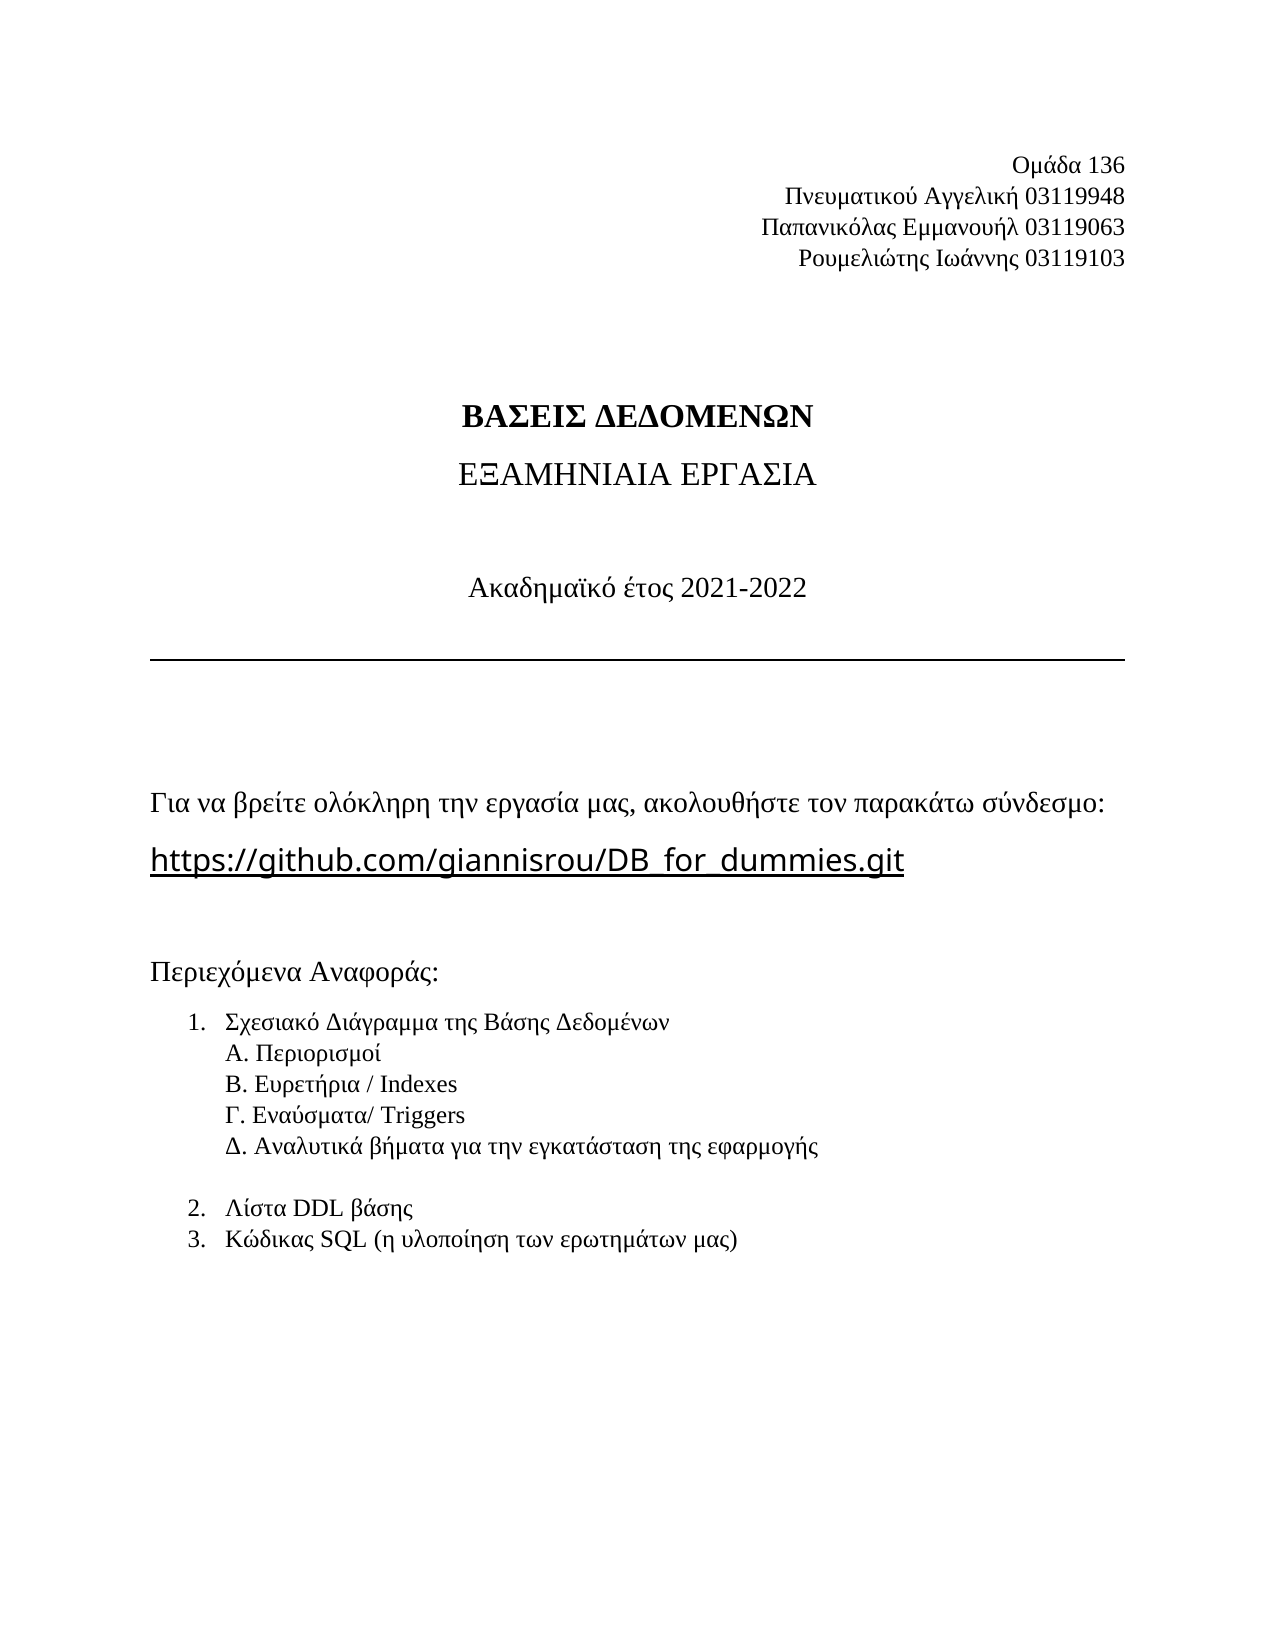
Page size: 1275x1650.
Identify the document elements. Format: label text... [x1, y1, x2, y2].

text Για να βρείτε ολόκληρη την εργασία μας, ακολουθήστε τον παρακάτω σύνδεσμο: [150, 786, 1125, 819]
text Περιεχόμενα Αναφοράς: [150, 954, 1125, 987]
list Κώδικας SQL (η υλοποίηση των ερωτημάτων μας) [187, 1224, 1125, 1253]
text Ακαδημαϊκό έτος 2021-2022 [150, 571, 1125, 604]
list Α. Περιορισμοί [225, 1038, 1125, 1066]
list Σχεσιακό Διάγραμμα της Βάσης Δεδομένων [187, 1007, 1125, 1035]
text https://github.com/giannisrou/DB_for_dummies.git [150, 838, 1125, 881]
list Λίστα DDL βάσης [187, 1193, 1125, 1222]
list Β. Ευρετήρια / Indexes [225, 1069, 1125, 1097]
list Γ. Εναύσματα/ Triggers [225, 1100, 1125, 1128]
text ΒΑΣΕΙΣ ΔΕΔΟΜΕΝΩΝ [150, 397, 1125, 435]
text ΕΞΑΜΗΝΙΑΙΑ ΕΡΓΑΣΙΑ [150, 454, 1125, 493]
text Ομάδα 136 Πνευματικού Αγγελική 03119948 Παπανικόλας Εμμανουήλ 03119063 Ρουμελιώτης Ιωάννης 03119103 [150, 150, 1125, 272]
list Δ. Αναλυτικά βήματα για την εγκατάσταση της εφαρμογής [225, 1131, 1125, 1159]
